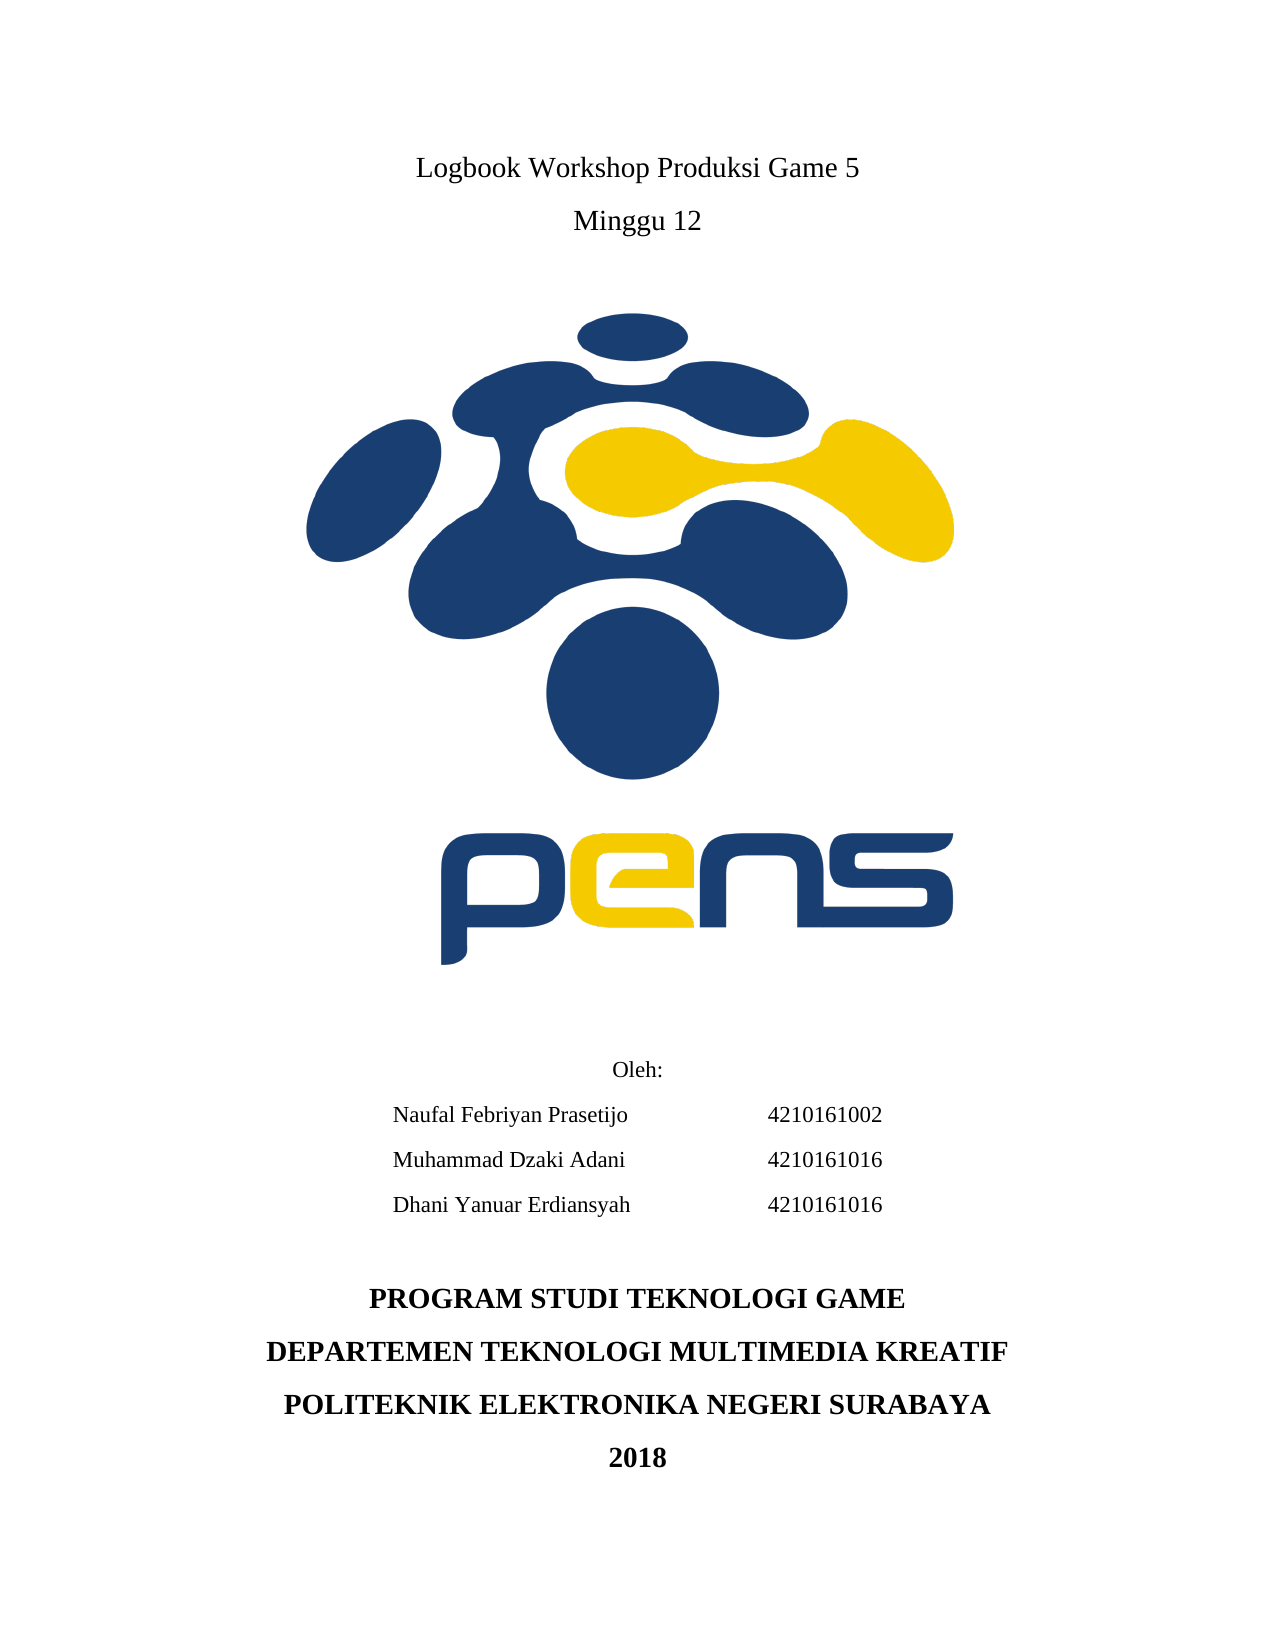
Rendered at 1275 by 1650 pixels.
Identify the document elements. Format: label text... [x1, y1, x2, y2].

text Logbook Workshop Produksi Game 5 [150, 150, 1125, 183]
text 2018 [150, 1440, 1125, 1473]
text DEPARTEMEN TEKNOLOGI MULTIMEDIA KREATIF [150, 1334, 1125, 1368]
text Naufal Febriyan Prasetijo 4210161002 [150, 1101, 1125, 1127]
text Oleh: [150, 1056, 1125, 1082]
text Dhani Yanuar Erdiansyah 4210161016 [150, 1191, 1125, 1217]
picture [246, 255, 1029, 1037]
text PROGRAM STUDI TEKNOLOGI GAME [150, 1281, 1125, 1315]
text Muhammad Dzaki Adani 4210161016 [150, 1146, 1125, 1172]
text POLITEKNIK ELEKTRONIKA NEGERI SURABAYA [150, 1387, 1125, 1421]
text Minggu 12 [150, 203, 1125, 236]
